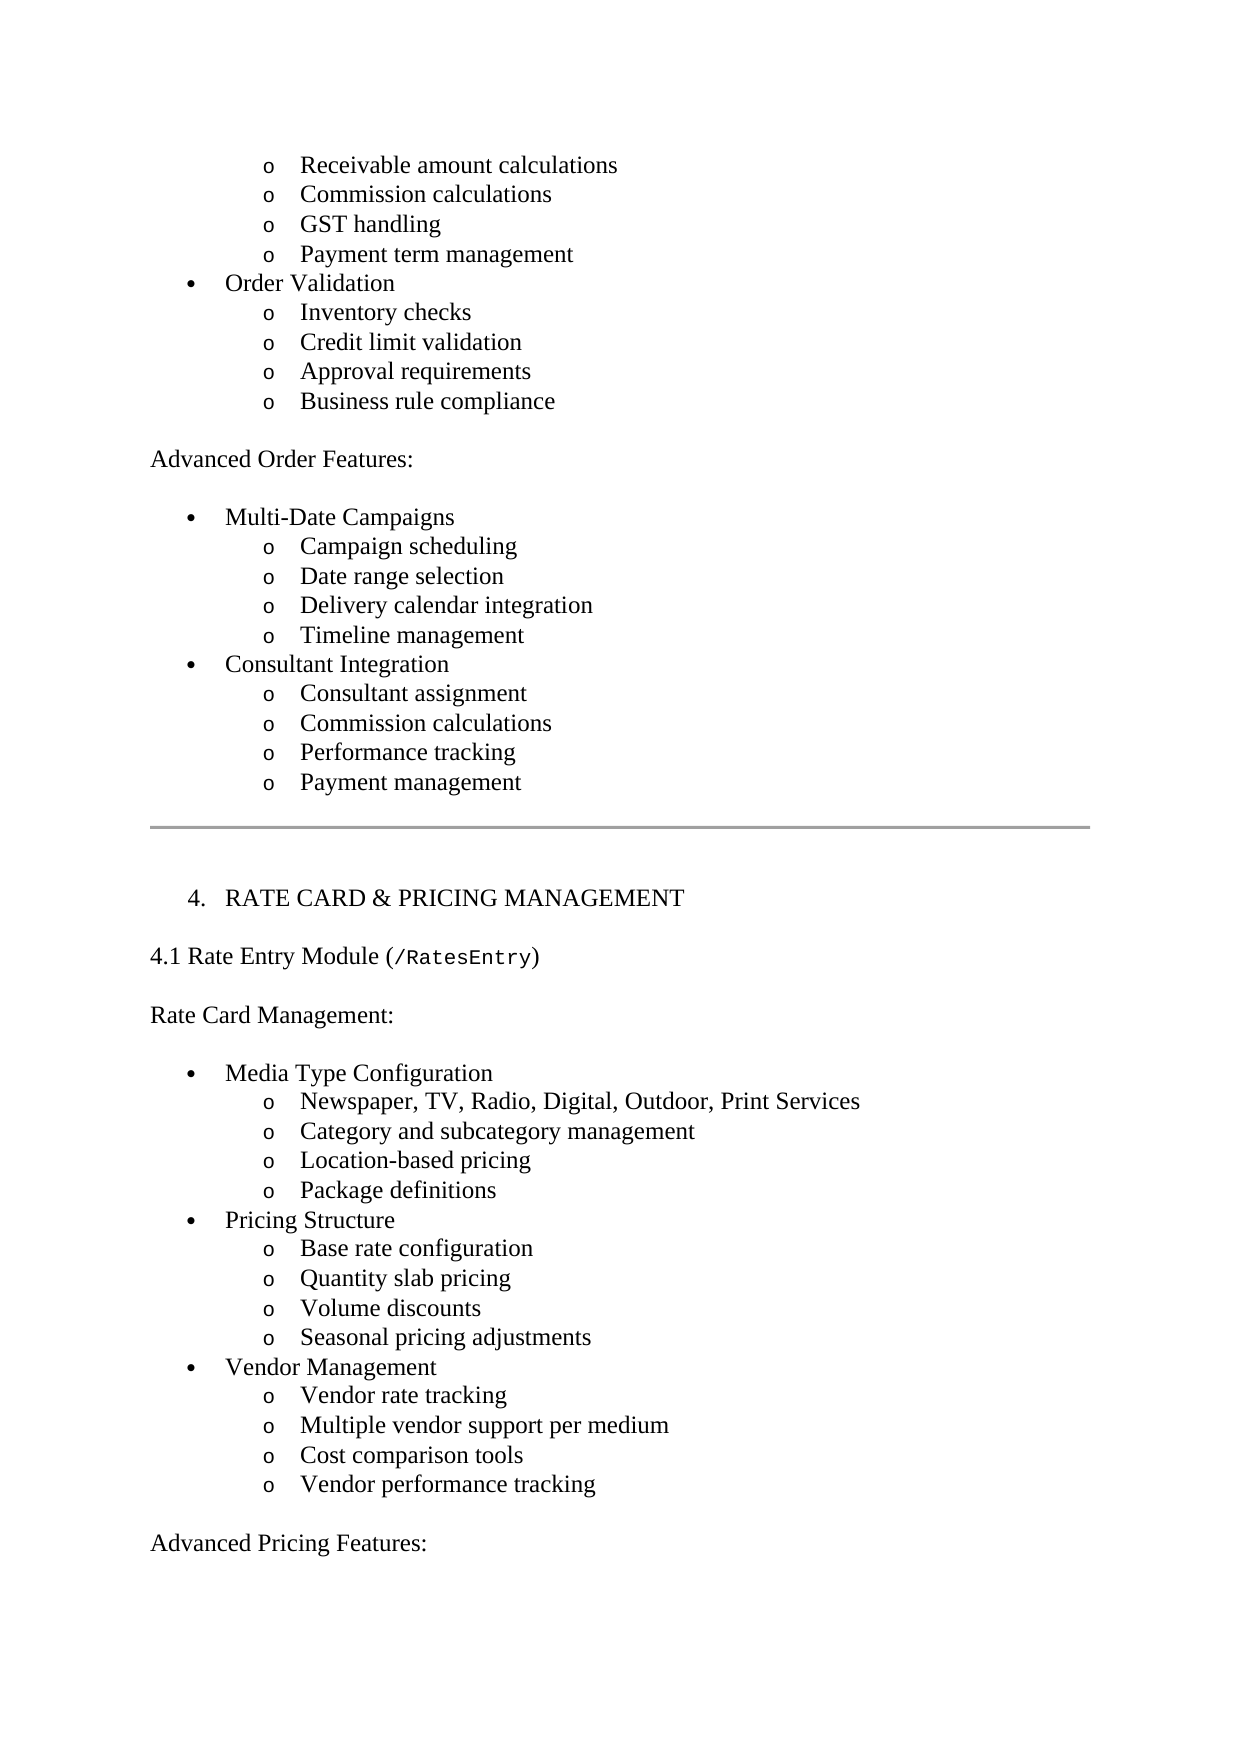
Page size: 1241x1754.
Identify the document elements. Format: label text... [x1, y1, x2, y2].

list Performance tracking [262, 737, 1090, 767]
list Receivable amount calculations [262, 150, 1090, 179]
list GST handling [262, 209, 1090, 239]
list Commission calculations [262, 179, 1090, 209]
list Vendor performance tracking [262, 1469, 1090, 1499]
list Location-based pricing [262, 1146, 1090, 1175]
list Vendor rate tracking [262, 1381, 1090, 1410]
list Campaign scheduling [262, 531, 1090, 561]
list Credit limit validation [262, 327, 1090, 356]
list Category and subcategory management [262, 1116, 1090, 1146]
list Media Type Configuration [187, 1058, 1090, 1086]
list Delivery calendar integration [262, 590, 1090, 620]
text Advanced Order Features: [150, 444, 1090, 473]
list Timeline management [262, 620, 1090, 649]
list Order Validation [187, 268, 1090, 297]
list Package definitions [262, 1175, 1090, 1205]
list Newspaper, TV, Radio, Digital, Outdoor, Print Services [262, 1086, 1090, 1116]
list Consultant Integration [187, 649, 1090, 678]
list Approval requirements [262, 356, 1090, 386]
list Payment term management [262, 239, 1090, 268]
list Pricing Structure [187, 1205, 1090, 1233]
list Volume discounts [262, 1293, 1090, 1322]
list Seasonal pricing adjustments [262, 1322, 1090, 1352]
text Advanced Pricing Features: [150, 1528, 1090, 1557]
list Vendor Management [187, 1352, 1090, 1381]
list Quantity slab pricing [262, 1263, 1090, 1293]
list RATE CARD & PRICING MANAGEMENT [187, 883, 1090, 912]
list Multi-Date Campaigns [187, 502, 1090, 531]
list Multiple vendor support per medium [262, 1410, 1090, 1440]
list Consultant assignment [262, 678, 1090, 708]
list Date range selection [262, 561, 1090, 590]
list Inventory checks [262, 297, 1090, 327]
list Payment management [262, 767, 1090, 797]
list Commission calculations [262, 708, 1090, 737]
list Cost comparison tools [262, 1440, 1090, 1469]
list Business rule compliance [262, 386, 1090, 415]
text 4.1 Rate Entry Module (/RatesEntry) [150, 941, 1090, 971]
text Rate Card Management: [150, 1000, 1090, 1028]
list Base rate configuration [262, 1233, 1090, 1263]
